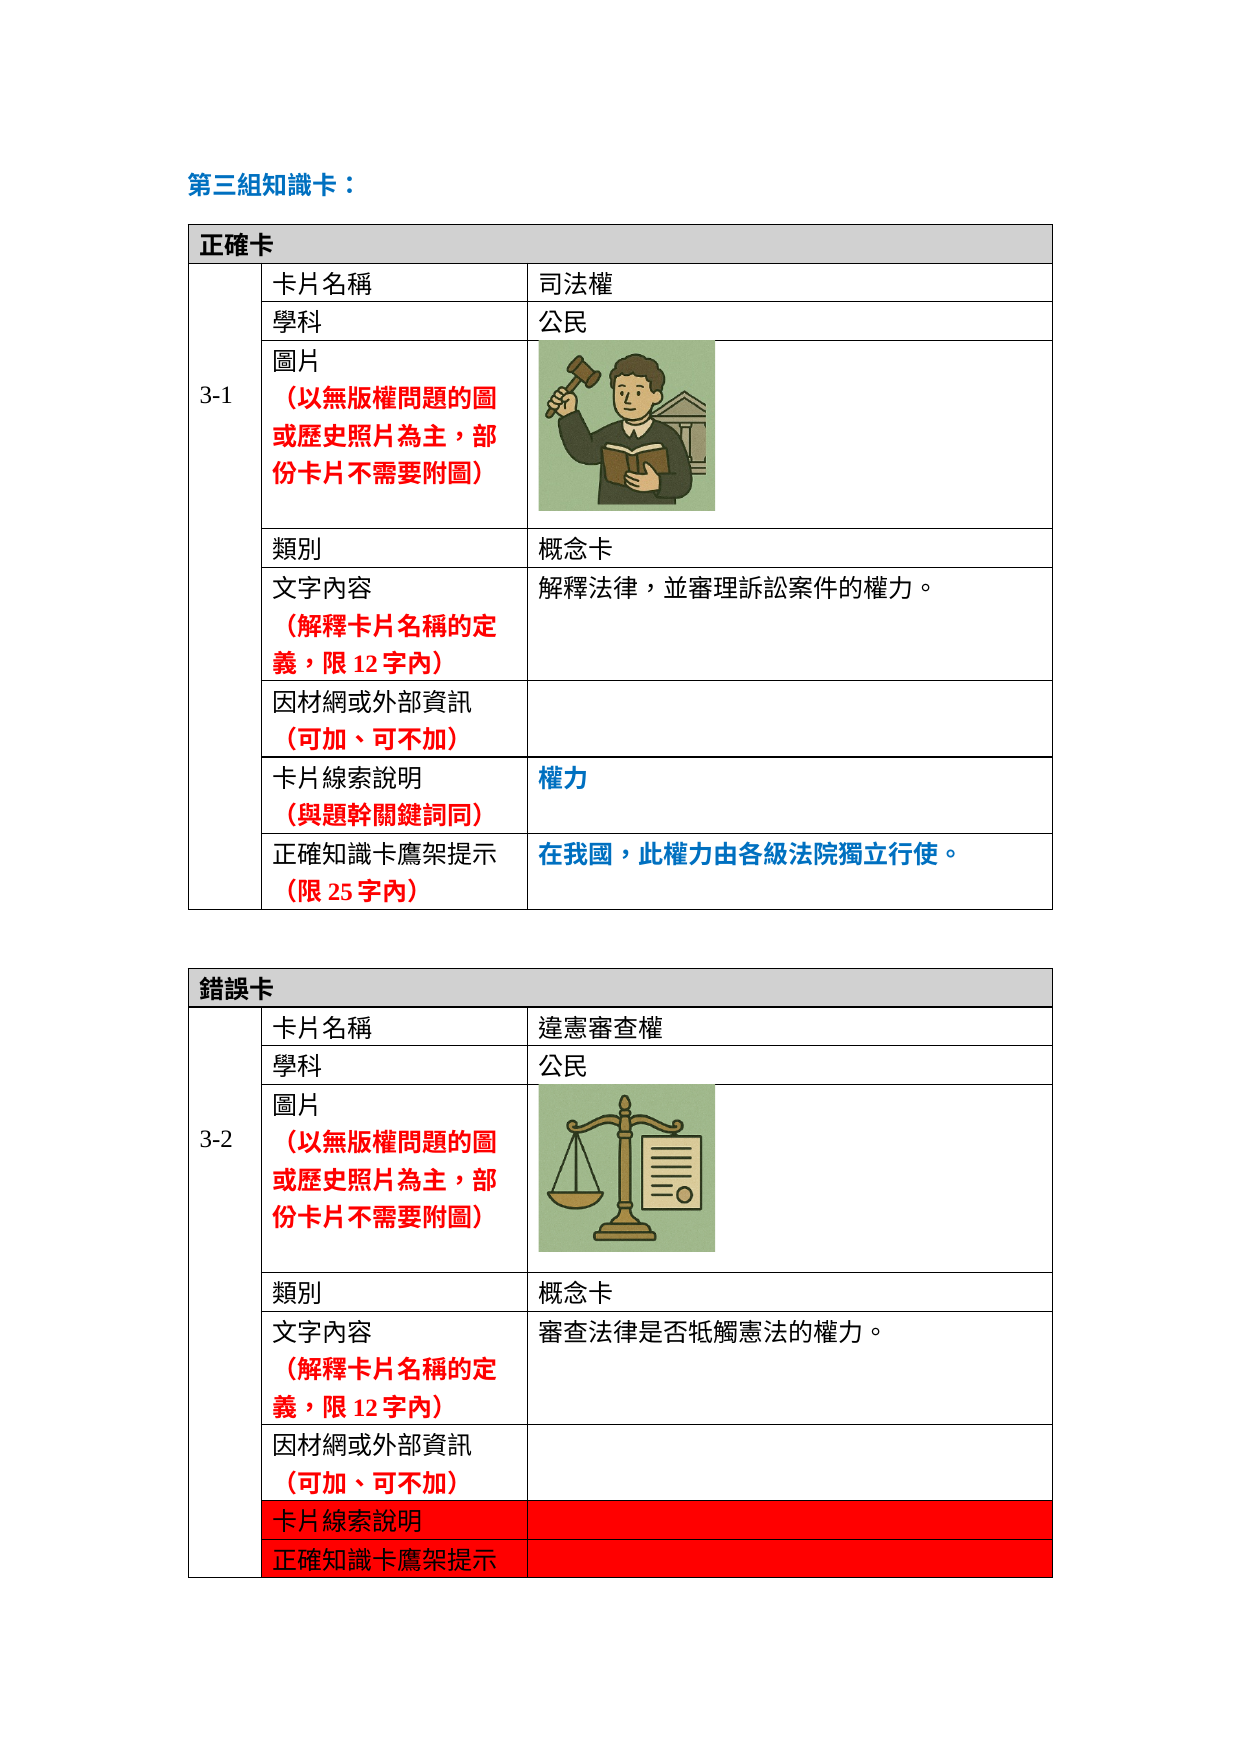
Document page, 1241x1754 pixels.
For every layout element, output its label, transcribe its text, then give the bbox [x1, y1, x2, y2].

table_cell 違憲審查權 [528, 1008, 1052, 1045]
table_cell 學科 [262, 1046, 527, 1083]
table_cell 文字內容 （解釋卡片名稱的定義，限12字內） [262, 1312, 527, 1424]
table_cell 正確知識卡鷹架提示 （限25字內） [262, 834, 527, 908]
table_cell 因材網或外部資訊 （可加、可不加） [262, 1425, 527, 1500]
table_cell 3-1 [189, 264, 261, 908]
table_cell [528, 1501, 1052, 1539]
table_cell 解釋法律，並審理訴訟案件的權力。 [528, 568, 1052, 680]
table_cell [528, 341, 1052, 528]
table_cell [528, 1085, 1052, 1272]
table_cell 在我國，此權力由各級法院獨立行使。 [528, 834, 1052, 908]
table_cell 公民 [528, 1046, 1052, 1083]
picture [538, 340, 715, 511]
table_cell 概念卡 [528, 1273, 1052, 1311]
table_cell 卡片名稱 [262, 1008, 527, 1045]
table_cell 卡片線索說明 [262, 1501, 527, 1539]
table_cell 類別 [262, 529, 527, 567]
text 第三組知識卡： [187, 164, 1053, 202]
table_cell 司法權 [528, 264, 1052, 301]
table_header 錯誤卡 [189, 969, 1052, 1006]
table_cell 公民 [528, 302, 1052, 340]
table_header 正確卡 [189, 225, 1052, 263]
table_cell 3-2 [189, 1008, 261, 1577]
table_cell 審查法律是否牴觸憲法的權力。 [528, 1312, 1052, 1424]
table_cell 概念卡 [528, 529, 1052, 567]
table_cell 學科 [262, 302, 527, 340]
table_cell [528, 681, 1052, 756]
table_cell 卡片線索說明 （與題幹關鍵詞同） [262, 758, 527, 832]
table_cell 圖片 （以無版權問題的圖或歷史照片為主，部份卡片不需要附圖） [262, 341, 527, 528]
table_cell 文字內容 （解釋卡片名稱的定義，限12字內） [262, 568, 527, 680]
table_cell [528, 1425, 1052, 1500]
table_cell [528, 1540, 1052, 1577]
table_cell 圖片 （以無版權問題的圖或歷史照片為主，部份卡片不需要附圖） [262, 1085, 527, 1272]
table_cell 類別 [262, 1273, 527, 1311]
picture [538, 1084, 715, 1252]
table_cell 權力 [528, 758, 1052, 832]
table_cell 因材網或外部資訊 （可加、可不加） [262, 681, 527, 756]
table_cell 卡片名稱 [262, 264, 527, 301]
table_cell 正確知識卡鷹架提示 [262, 1540, 527, 1577]
